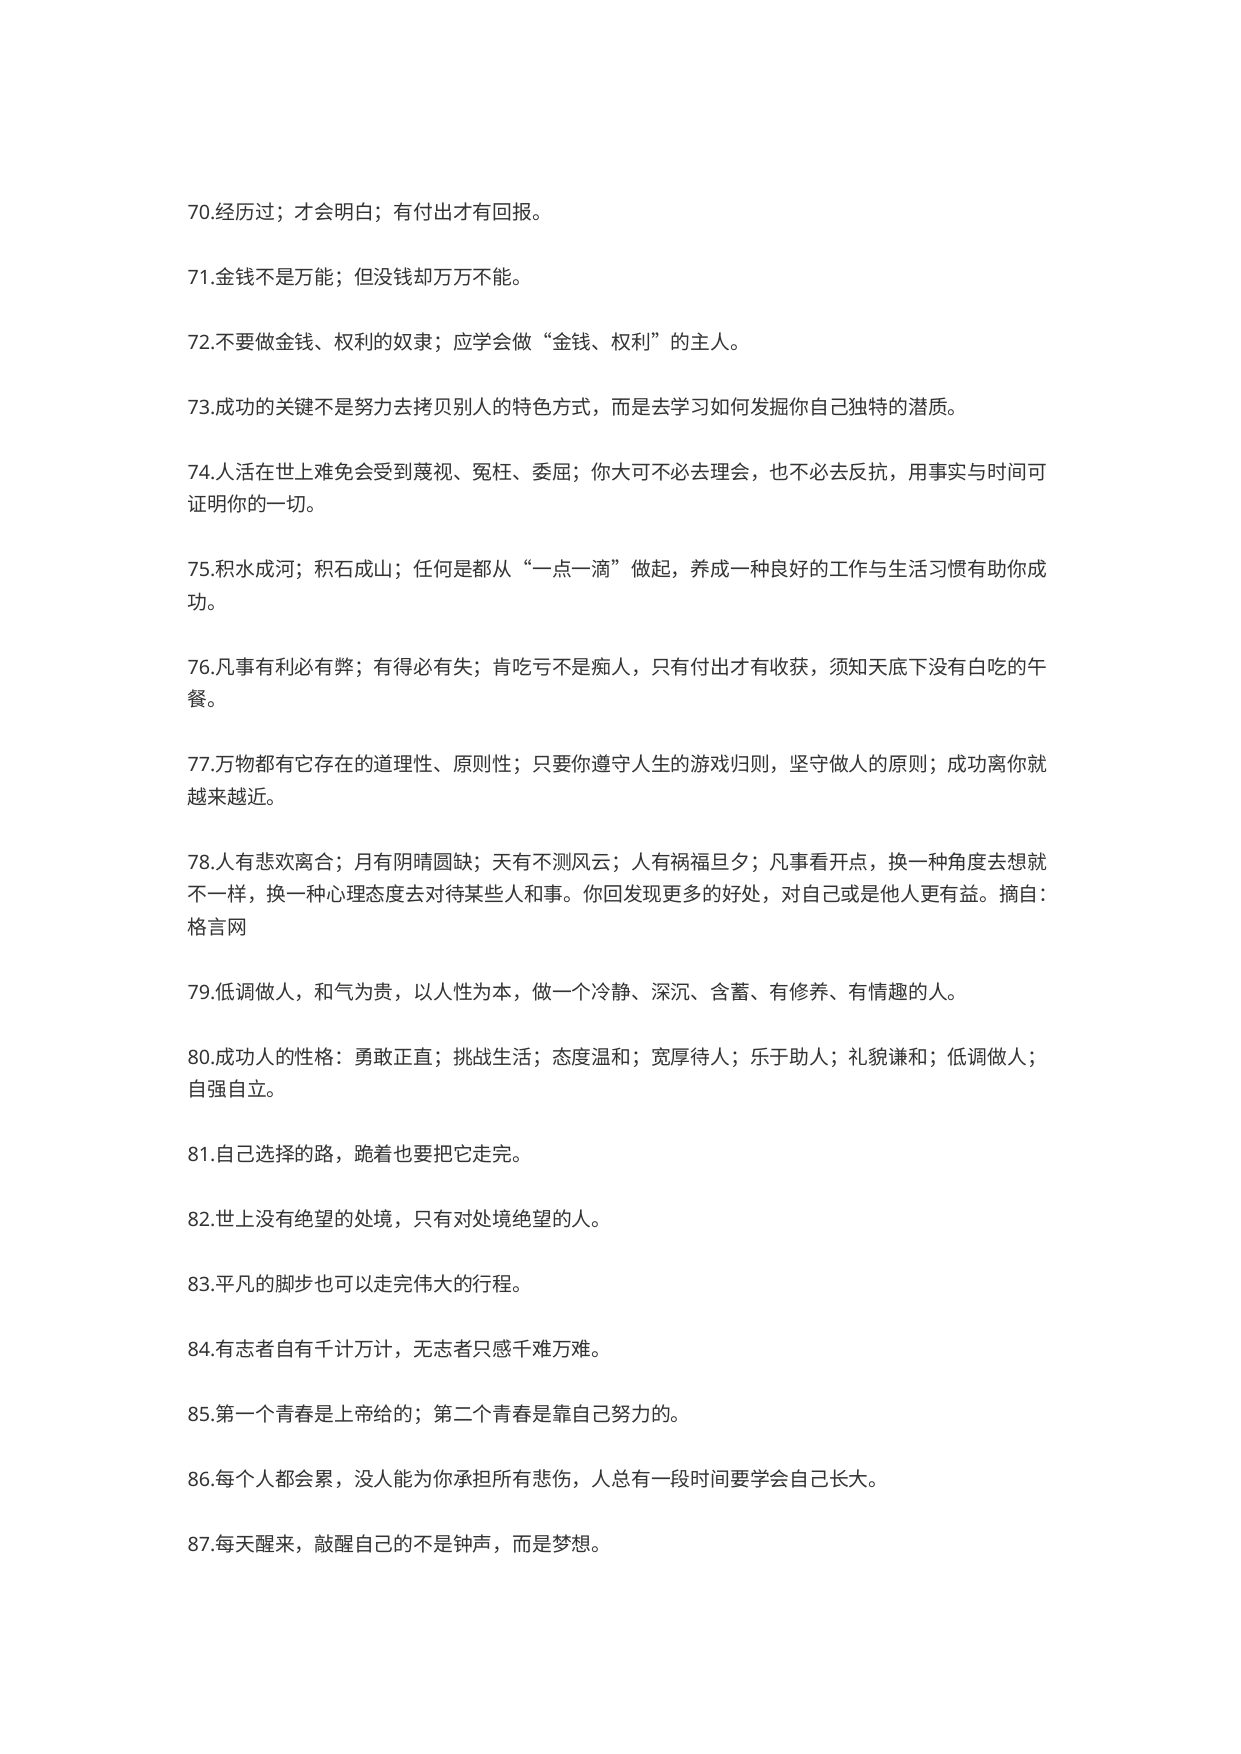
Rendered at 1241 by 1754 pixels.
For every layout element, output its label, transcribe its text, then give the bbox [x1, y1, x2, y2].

text 74.人活在世上难免会受到蔑视、冤枉、委屈；你大可不必去理会，也不必去反抗，用事实与时间可证明你的一切。 [187, 454, 1053, 519]
text 79.低调做人，和气为贵，以人性为本，做一个冷静、深沉、含蓄、有修养、有情趣的人。 [187, 974, 1053, 1007]
text 76.凡事有利必有弊；有得必有失；肯吃亏不是痴人，只有付出才有收获，须知天底下没有白吃的午餐。 [187, 649, 1053, 714]
text 80.成功人的性格：勇敢正直；挑战生活；态度温和；宽厚待人；乐于助人；礼貌谦和；低调做人；自强自立。 [187, 1039, 1053, 1104]
text 81.自己选择的路，跪着也要把它走完。 [187, 1137, 1053, 1169]
text 75.积水成河；积石成山；任何是都从“一点一滴”做起，养成一种良好的工作与生活习惯有助你成功。 [187, 552, 1053, 617]
text 85.第一个青春是上帝给的；第二个青春是靠自己努力的。 [187, 1397, 1053, 1429]
text 71.金钱不是万能；但没钱却万万不能。 [187, 259, 1053, 292]
text 73.成功的关键不是努力去拷贝别人的特色方式，而是去学习如何发掘你自己独特的潜质。 [187, 389, 1053, 422]
text 87.每天醒来，敲醒自己的不是钟声，而是梦想。 [187, 1527, 1053, 1559]
text 82.世上没有绝望的处境，只有对处境绝望的人。 [187, 1202, 1053, 1234]
text 86.每个人都会累，没人能为你承担所有悲伤，人总有一段时间要学会自己长大。 [187, 1462, 1053, 1494]
text 83.平凡的脚步也可以走完伟大的行程。 [187, 1267, 1053, 1299]
text 77.万物都有它存在的道理性、原则性；只要你遵守人生的游戏归则，坚守做人的原则；成功离你就越来越近。 [187, 747, 1053, 812]
text 84.有志者自有千计万计，无志者只感千难万难。 [187, 1332, 1053, 1364]
text 70.经历过；才会明白；有付出才有回报。 [187, 194, 1053, 227]
text 72.不要做金钱、权利的奴隶；应学会做“金钱、权利”的主人。 [187, 324, 1053, 357]
text 78.人有悲欢离合；月有阴晴圆缺；天有不测风云；人有祸福旦夕；凡事看开点，换一种角度去想就不一样，换一种心理态度去对待某些人和事。你回发现更多的好处，对自己或是他人更有益。摘自：格言网 [187, 844, 1053, 942]
